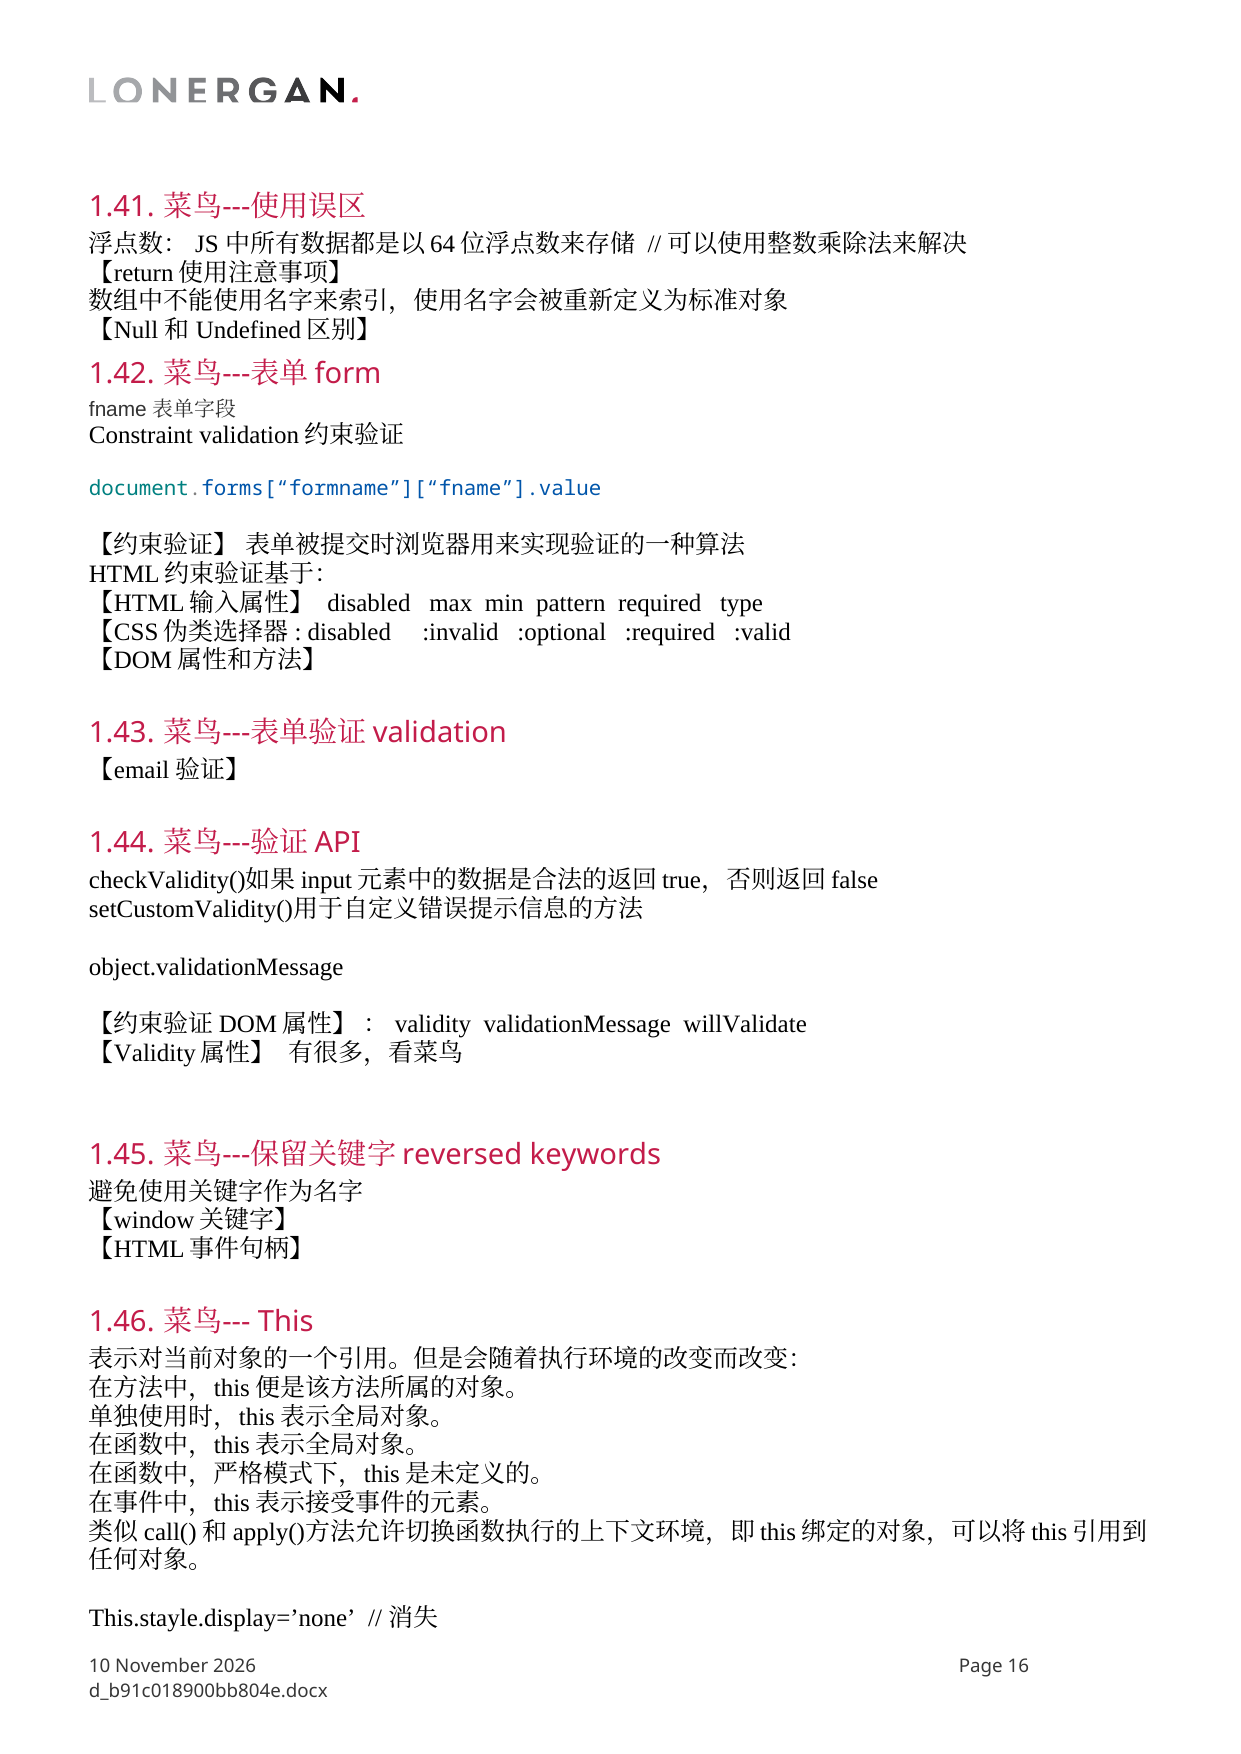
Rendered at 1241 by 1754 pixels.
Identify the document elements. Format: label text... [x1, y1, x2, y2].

text setCustomValidity()用于自定义错误提示信息的方法 [89, 894, 1152, 923]
subtitle 菜鸟---保留关键字reversed keywords [89, 1131, 1155, 1173]
text 浮点数： JS 中所有数据都是以64位浮点数来存储 // 可以使用整数乘除法来解决 [89, 229, 1152, 258]
subtitle 菜鸟---表单form [89, 350, 1155, 392]
text 【约束验证】 表单被提交时浏览器用来实现验证的一种算法 [89, 531, 1152, 559]
text 在函数中，严格模式下，this是未定义的。 [89, 1459, 1152, 1488]
text object.validationMessage [89, 952, 1152, 981]
text 避免使用关键字作为名字 [89, 1177, 1152, 1206]
text 【Validity属性】 有很多，看菜鸟 [89, 1038, 1152, 1067]
text 在方法中，this便是该方法所属的对象。 [89, 1373, 1152, 1402]
text 【return使用注意事项】 [89, 258, 1152, 286]
picture [88, 77, 358, 103]
subtitle 菜鸟---使用误区 [89, 183, 1155, 225]
text HTML约束验证基于： [89, 559, 1152, 588]
text document.forms[“formname”][“fname”].value [89, 473, 1152, 502]
subtitle 菜鸟--- This [89, 1298, 1155, 1340]
text 单独使用时，this表示全局对象。 [89, 1402, 1152, 1431]
text 【HTML输入属性】 disabled max min pattern required type [89, 588, 1152, 617]
subtitle 菜鸟---表单验证validation [89, 709, 1155, 751]
subtitle 菜鸟---验证API [89, 819, 1155, 861]
text 【DOM属性和方法】 [89, 646, 1152, 674]
text 【约束验证DOM属性】 ： validity validationMessage willValidate [89, 1009, 1152, 1038]
text 类似call() 和apply()方法允许切换函数执行的上下文环境，即this绑定的对象，可以将this引用到任何对象。 [89, 1517, 1152, 1574]
text 数组中不能使用名字来索引，使用名字会被重新定义为标准对象 [89, 286, 1152, 315]
text 在事件中，this表示接受事件的元素。 [89, 1488, 1152, 1517]
text 【window关键字】 [89, 1206, 1152, 1234]
text 【email 验证】 [89, 756, 1152, 784]
text 【Null 和 Undefined区别】 [89, 315, 1152, 344]
text checkValidity()如果input元素中的数据是合法的返回true，否则返回false [89, 866, 1152, 894]
text Constraint validation约束验证 [89, 421, 1152, 449]
text 【HTML事件句柄】 [89, 1234, 1152, 1263]
text 在函数中，this表示全局对象。 [89, 1431, 1152, 1459]
text This.stayle.display=’none’ // 消失 [89, 1603, 1152, 1632]
text fname 表单字段 [152, 396, 1152, 421]
text 【CSS伪类选择器 : disabled :invalid :optional :required :valid [89, 617, 1152, 646]
text 表示对当前对象的一个引用。但是会随着执行环境的改变而改变： [89, 1344, 1152, 1373]
